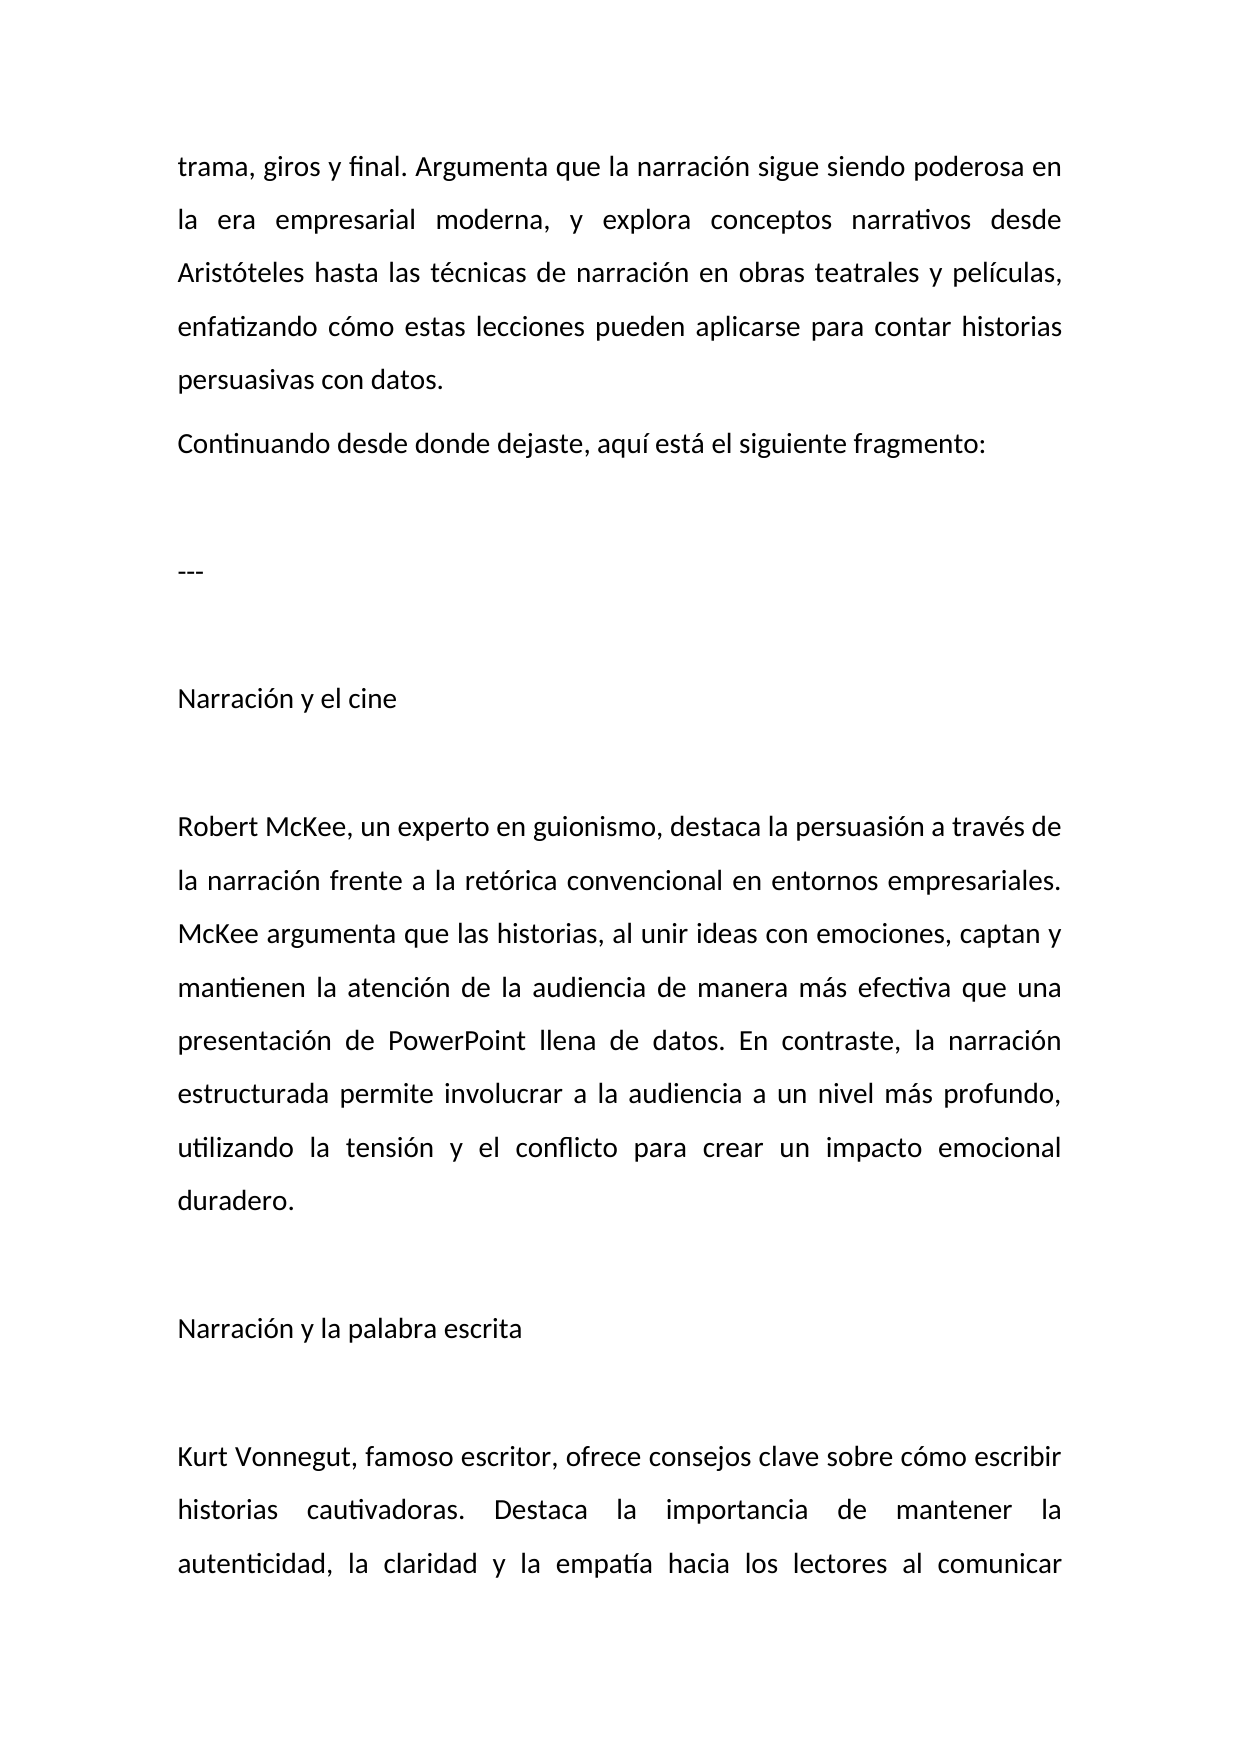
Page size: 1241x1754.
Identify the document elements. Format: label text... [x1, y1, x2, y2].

text Robert McKee, un experto en guionismo, destaca la persuasión a través de la narración frente a la retórica convencional en entornos empresariales. McKee argumenta que las historias, al unir ideas con emociones, captan y mantienen la atención de la audiencia de manera más efectiva que una presentación de PowerPoint llena de datos. En contraste, la narración estructurada permite involucrar a la audiencia a un nivel más profundo, utilizando la tensión y el conflicto para crear un impacto emocional duradero. [177, 808, 1063, 1218]
text Narración y la palabra escrita [177, 1310, 1063, 1346]
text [177, 148, 1063, 397]
text Continuando desde donde dejaste, aquí está el siguiente fragmento: [177, 425, 1063, 461]
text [177, 1438, 1063, 1580]
text --- [177, 553, 1063, 588]
text Narración y el cine [177, 681, 1063, 716]
